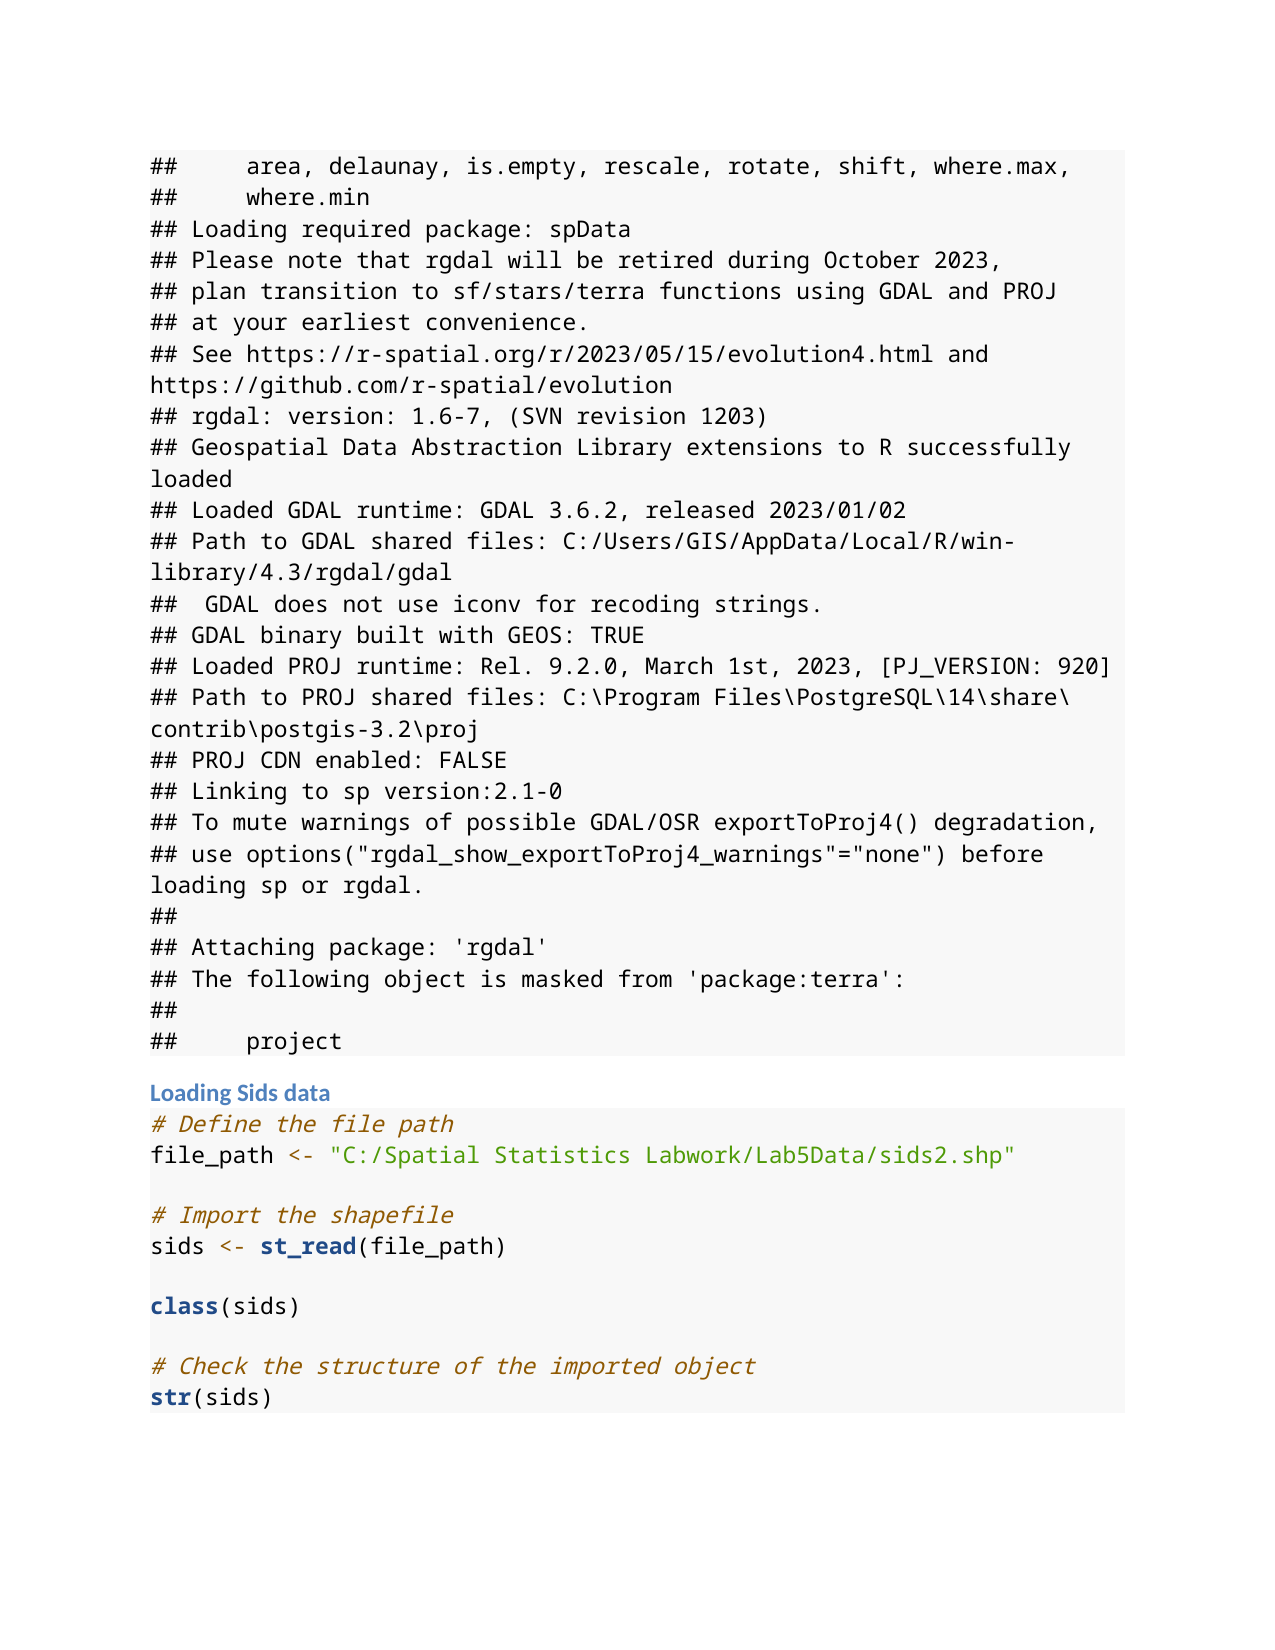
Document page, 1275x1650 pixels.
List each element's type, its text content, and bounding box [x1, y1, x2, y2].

subtitle Loading Sids data [150, 1077, 1125, 1108]
text ## Loading required package: spData [150, 212, 1125, 244]
text ## Please note that rgdal will be retired during October 2023, ## plan transition to sf/stars/terra functions using GDAL and PROJ ## at your earliest convenience. ## See https://r-spatial.org/r/2023/05/15/evolution4.html and https://github.com/r-spatial/evolution ## rgdal: version: 1.6-7, (SVN revision 1203) ## Geospatial Data Abstraction Library extensions to R successfully loaded ## Loaded GDAL runtime: GDAL 3.6.2, released 2023/01/02 ## Path to GDAL shared files: C:/Users/GIS/AppData/Local/R/win-library/4.3/rgdal/gdal ## GDAL does not use iconv for recoding strings. ## GDAL binary built with GEOS: TRUE ## Loaded PROJ runtime: Rel. 9.2.0, March 1st, 2023, [PJ_VERSION: 920] ## Path to PROJ shared files: C:\Program Files\PostgreSQL\14\share\contrib\postgis-3.2\proj ## PROJ CDN enabled: FALSE ## Linking to sp version:2.1-0 ## To mute warnings of possible GDAL/OSR exportToProj4() degradation, ## use options("rgdal_show_exportToProj4_warnings"="none") before loading sp or rgdal. [150, 244, 1125, 900]
text ## ## Attaching package: 'rgdal' [150, 900, 1125, 962]
text # Define the file path file_path <- "C:/Spatial Statistics Labwork/Lab5Data/sids2.shp" # Import the shapefile sids <- st_read(file_path) class(sids) # Check the structure of the imported object str(sids) [150, 1108, 1125, 1413]
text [150, 150, 1125, 212]
text ## The following object is masked from 'package:terra': ## ## project [150, 962, 1125, 1056]
